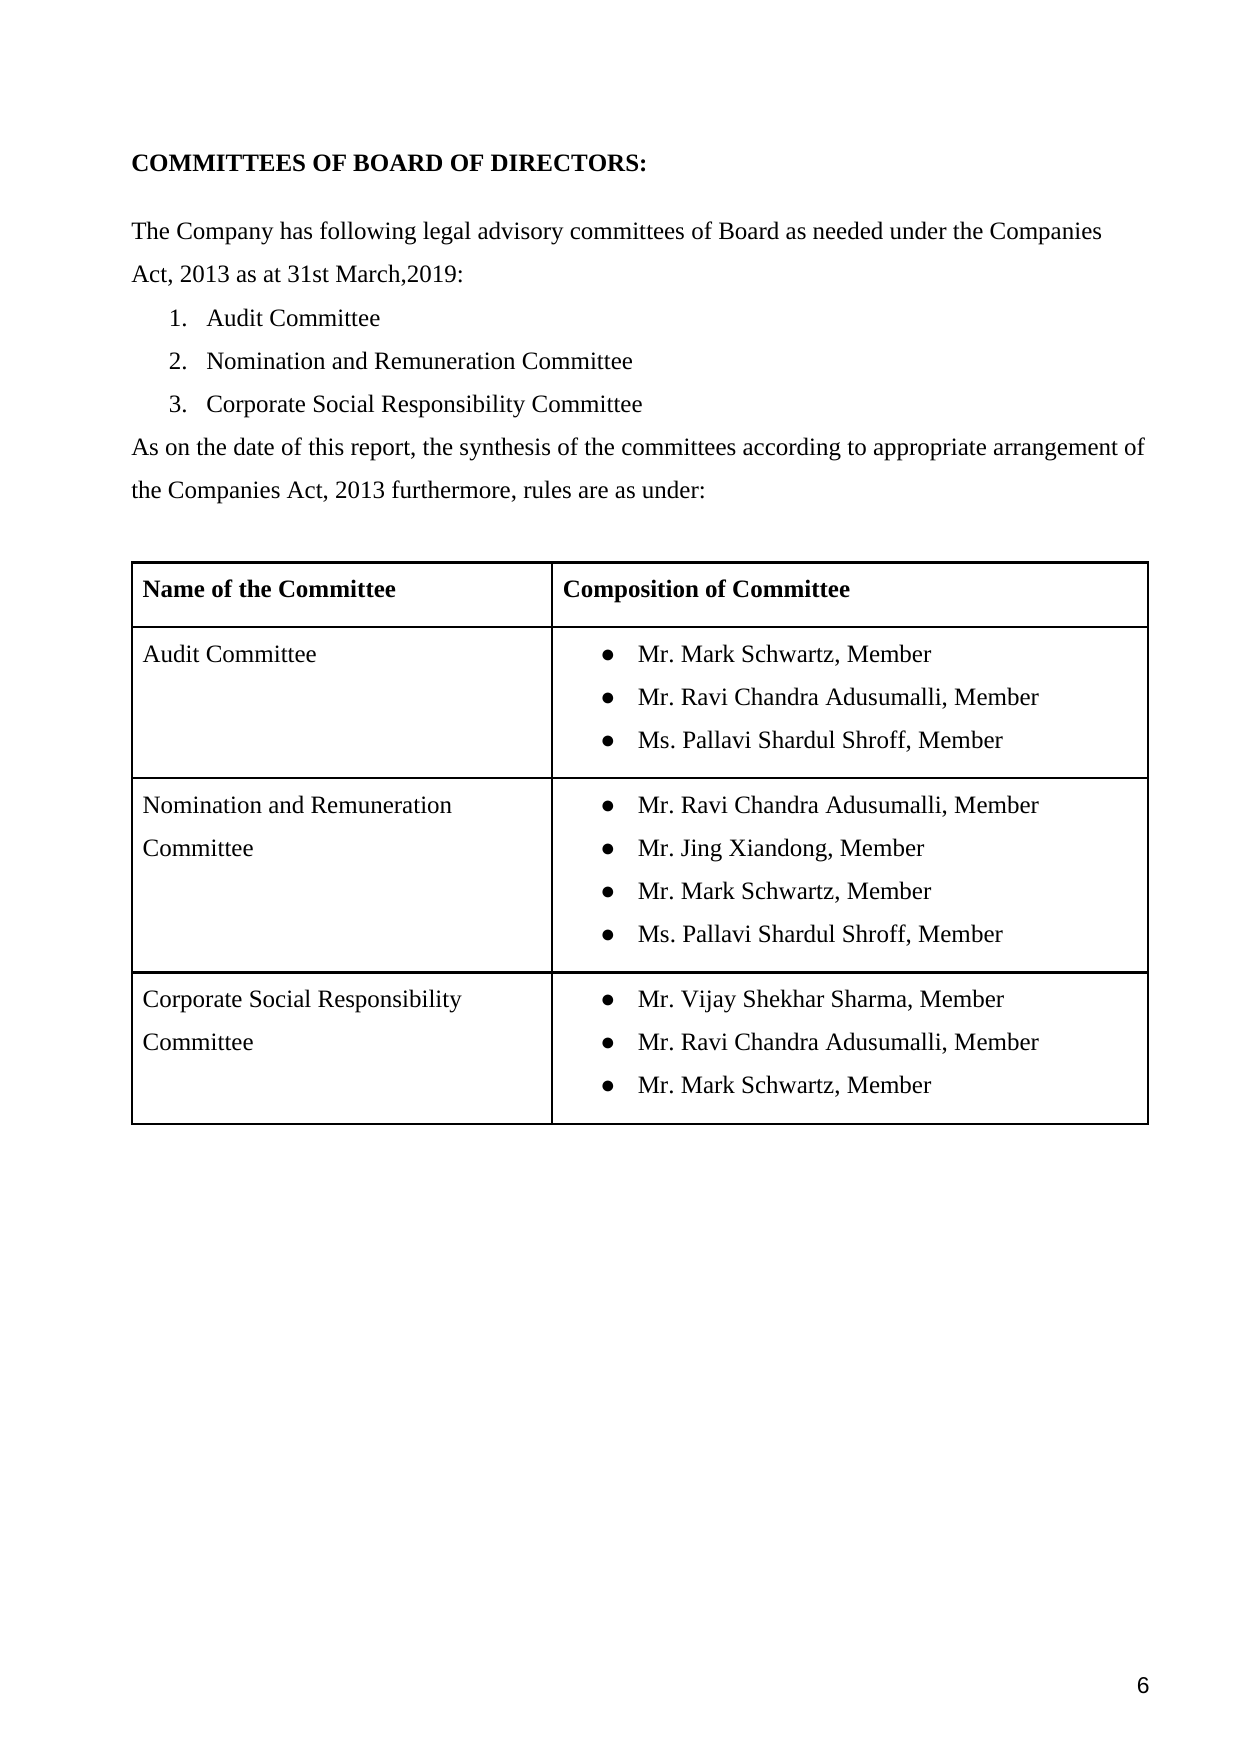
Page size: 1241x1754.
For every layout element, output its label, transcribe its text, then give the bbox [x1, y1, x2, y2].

list Nomination and Remuneration Committee [168, 346, 1149, 374]
table_cell Mr. Vijay Shekhar Sharma, Member Mr. Ravi Chandra Adusumalli, Member Mr. Mark Schwartz, Member [553, 974, 1147, 1122]
table_cell Corporate Social Responsibility Committee [133, 974, 551, 1122]
text As on the date of this report, the synthesis of the committees according to appropriate arrangement of the Companies Act, 2013 furthermore, rules are as under: [131, 432, 1149, 504]
text The Company has following legal advisory committees of Board as needed under the Companies Act, 2013 as at 31st March,2019: [131, 216, 1149, 288]
text COMMITTEES OF BOARD OF DIRECTORS: [131, 148, 1149, 177]
table_header Name of the Committee [133, 564, 551, 626]
table_cell Nomination and Remuneration Committee [133, 779, 551, 971]
table_header Composition of Committee [553, 564, 1147, 626]
table_cell Mr. Mark Schwartz, Member Mr. Ravi Chandra Adusumalli, Member Ms. Pallavi Shardul Shroff, Member [553, 628, 1147, 777]
table_cell Mr. Ravi Chandra Adusumalli, Member Mr. Jing Xiandong, Member Mr. Mark Schwartz, Member Ms. Pallavi Shardul Shroff, Member [553, 779, 1147, 971]
table_cell Audit Committee [133, 628, 551, 777]
list Corporate Social Responsibility Committee [168, 389, 1149, 418]
list Audit Committee [168, 303, 1149, 331]
